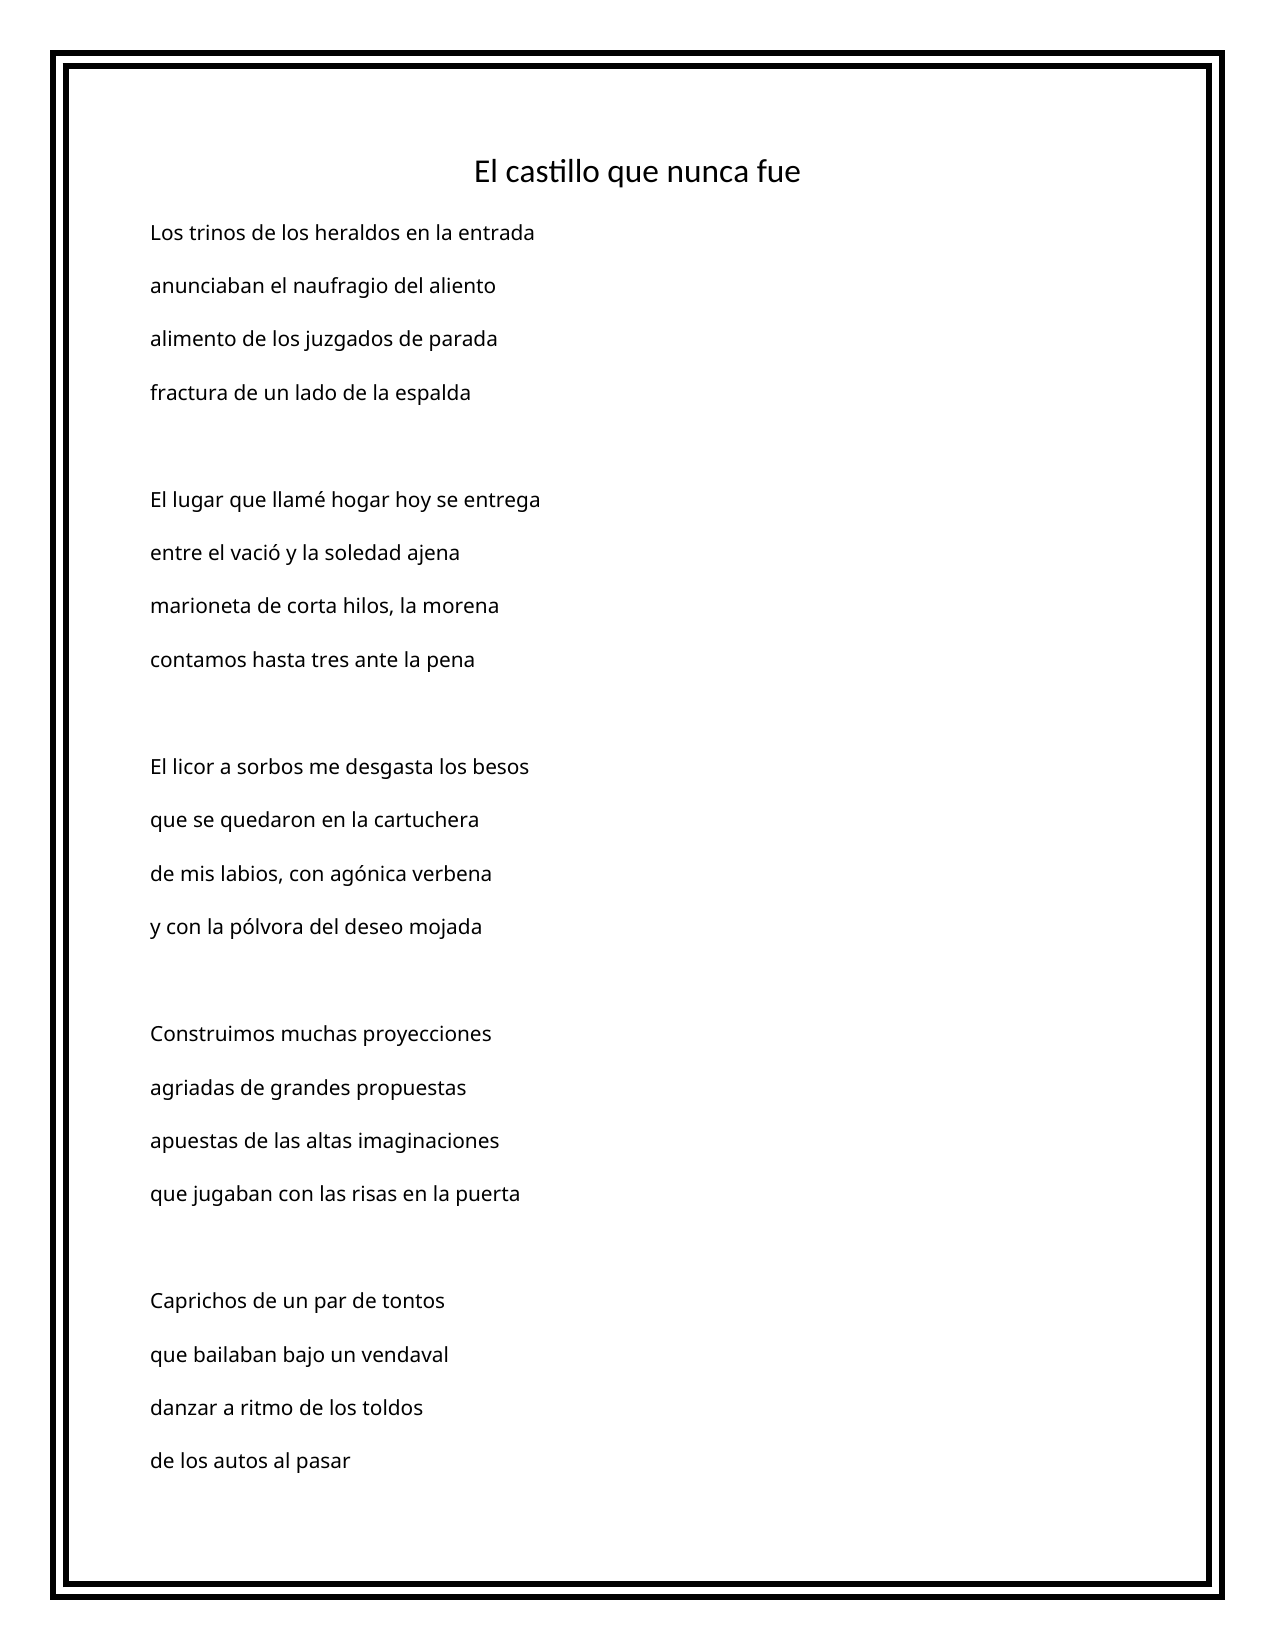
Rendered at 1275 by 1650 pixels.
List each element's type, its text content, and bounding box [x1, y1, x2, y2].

text entre el vació y la soledad ajena [150, 538, 1125, 567]
text El castillo que nunca fue [150, 150, 1125, 191]
text anunciaban el naufragio del aliento [150, 271, 1125, 299]
text que jugaban con las risas en la puerta [150, 1179, 1125, 1208]
text de mis labios, con agónica verbena [150, 859, 1125, 887]
text El licor a sorbos me desgasta los besos [150, 752, 1125, 780]
text apuestas de las altas imaginaciones [150, 1126, 1125, 1154]
text y con la pólvora del deseo mojada [150, 912, 1125, 941]
text marioneta de corta hilos, la morena [150, 592, 1125, 620]
text alimento de los juzgados de parada [150, 324, 1125, 353]
text Los trinos de los heraldos en la entrada [150, 218, 1125, 246]
text de los autos al pasar [150, 1447, 1125, 1475]
text danzar a ritmo de los toldos [150, 1393, 1125, 1422]
text Construimos muchas proyecciones [150, 1019, 1125, 1048]
text contamos hasta tres ante la pena [150, 645, 1125, 673]
text Caprichos de un par de tontos [150, 1286, 1125, 1315]
text fractura de un lado de la espalda [150, 378, 1125, 406]
text agriadas de grandes propuestas [150, 1073, 1125, 1101]
text que bailaban bajo un vendaval [150, 1340, 1125, 1368]
text El lugar que llamé hogar hoy se entrega [150, 485, 1125, 513]
text que se quedaron en la cartuchera [150, 805, 1125, 834]
